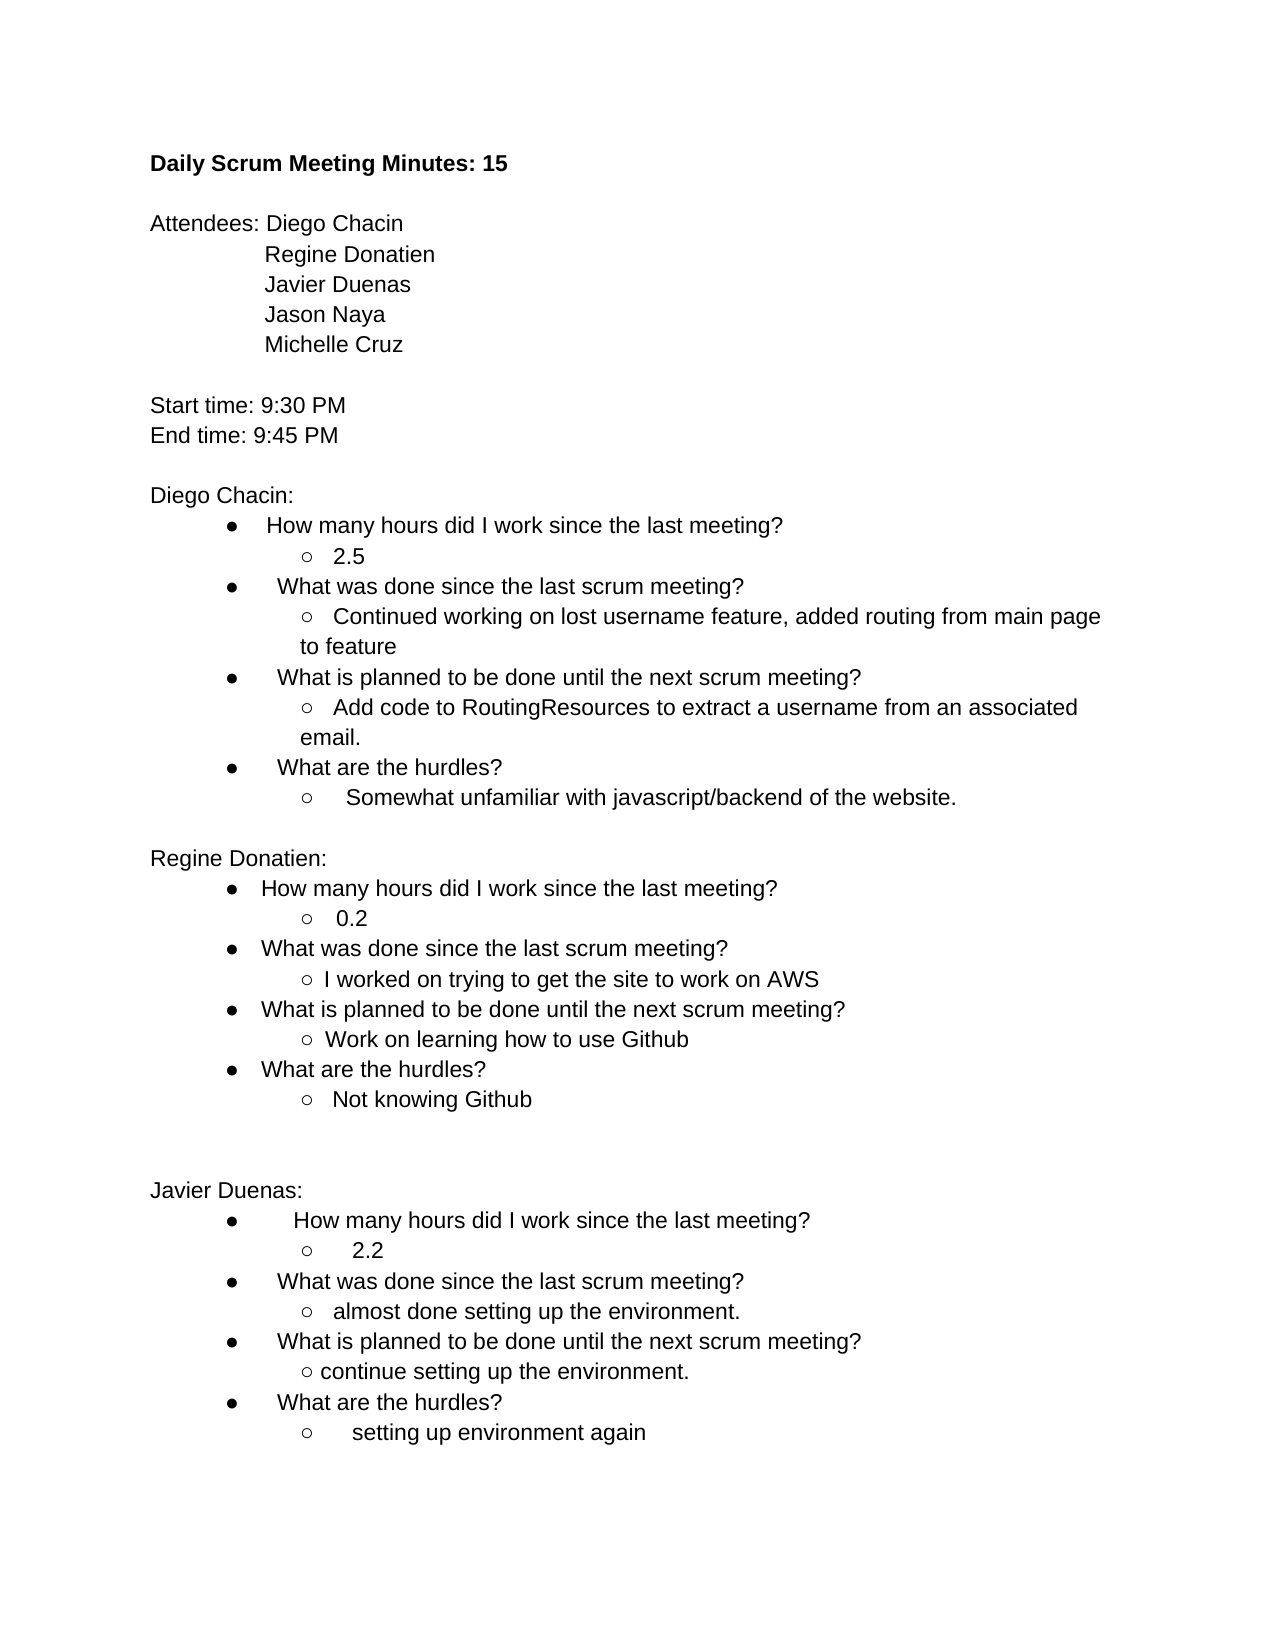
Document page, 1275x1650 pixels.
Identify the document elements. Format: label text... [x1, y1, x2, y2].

text ● How many hours did I work since the last meeting? [225, 1207, 1125, 1234]
text ○ Add code to RoutingResources to extract a username from an associated email. [300, 694, 1125, 750]
text Daily Scrum Meeting Minutes: 15 [150, 150, 1125, 176]
text End time: 9:45 PM [150, 422, 1125, 448]
text ○ continue setting up the environment. [300, 1358, 1125, 1385]
text ● How many hours did I work since the last meeting? [225, 512, 1125, 539]
text ○ Not knowing Github [300, 1086, 1125, 1113]
text ● What is planned to be done until the next scrum meeting? [225, 663, 1125, 690]
text Jason Naya [150, 301, 1125, 327]
text ● What are the hurdles? [225, 1056, 1125, 1083]
text Diego Chacin: [150, 482, 1125, 509]
text ○ 2.2 [300, 1237, 1125, 1264]
text ○ setting up environment again [300, 1419, 1125, 1445]
text ● What was done since the last scrum meeting? [225, 1268, 1125, 1294]
text ● What was done since the last scrum meeting? [225, 573, 1125, 599]
text ○ I worked on trying to get the site to work on AWS [300, 966, 1125, 992]
text Regine Donatien [150, 241, 1125, 267]
text Regine Donatien: [150, 845, 1125, 871]
text Javier Duenas [150, 271, 1125, 297]
text ○ Work on learning how to use Github [300, 1026, 1125, 1052]
text ● What is planned to be done until the next scrum meeting? [225, 996, 1125, 1022]
text Start time: 9:30 PM [150, 392, 1125, 418]
text Javier Duenas: [150, 1177, 1125, 1203]
text ● What are the hurdles? [225, 754, 1125, 781]
text ○ almost done setting up the environment. [300, 1298, 1125, 1324]
text ● How many hours did I work since the last meeting? [225, 875, 1125, 901]
text ● What are the hurdles? [225, 1388, 1125, 1415]
text ○ Continued working on lost username feature, added routing from main page to feature [300, 603, 1125, 660]
text Michelle Cruz [150, 331, 1125, 358]
text ● What was done since the last scrum meeting? [225, 935, 1125, 962]
text ○ 0.2 [300, 905, 1125, 932]
text Attendees: Diego Chacin [150, 210, 1125, 237]
text ○ 2.5 [300, 543, 1125, 569]
text ○ Somewhat unfamiliar with javascript/backend of the website. [300, 784, 1125, 811]
text ● What is planned to be done until the next scrum meeting? [225, 1328, 1125, 1354]
